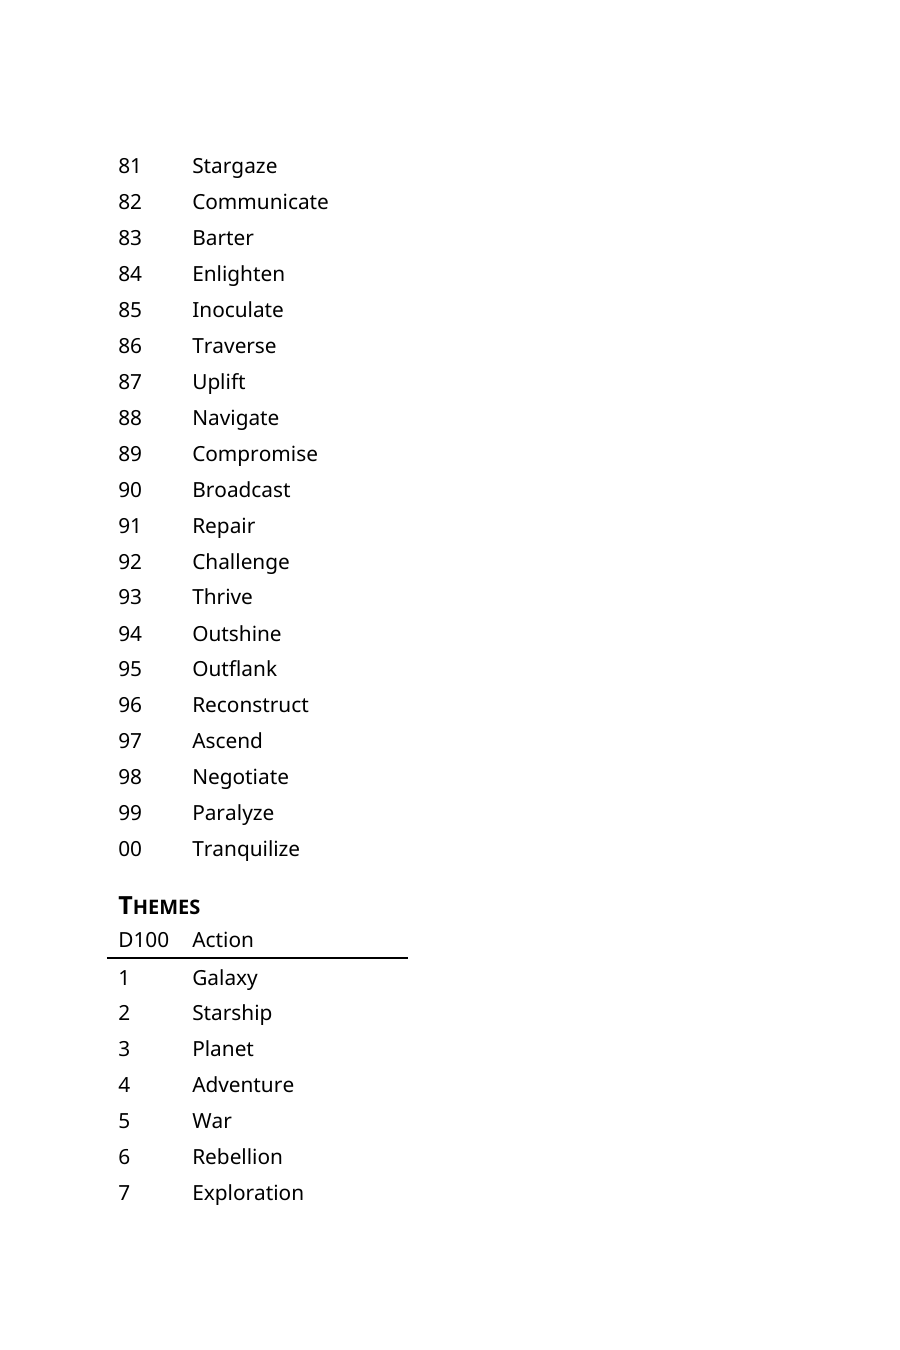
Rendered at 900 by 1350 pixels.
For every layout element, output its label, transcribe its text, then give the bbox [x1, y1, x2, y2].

table_cell Thrive [181, 579, 359, 615]
table_cell 95 [107, 651, 181, 687]
table_header D100 [107, 921, 181, 957]
table_cell 92 [107, 543, 181, 579]
table_cell Paralyze [181, 795, 359, 831]
table_cell Barter [181, 220, 359, 256]
table_cell Compromise [181, 435, 359, 471]
table_cell Communicate [181, 184, 359, 219]
table_cell War [181, 1103, 408, 1138]
table_cell 96 [107, 687, 181, 723]
table_cell 98 [107, 759, 181, 794]
table_cell 86 [107, 327, 181, 363]
table_cell 6 [107, 1139, 181, 1174]
table_cell 84 [107, 256, 181, 291]
table_cell 83 [107, 220, 181, 256]
table_cell Tranquilize [181, 831, 359, 866]
table_cell Outshine [181, 615, 359, 651]
table_cell Planet [181, 1031, 408, 1067]
table_cell Exploration [181, 1175, 408, 1210]
table_cell 7 [107, 1175, 181, 1210]
table_cell Ascend [181, 723, 359, 759]
table_cell Stargaze [181, 148, 359, 184]
table_cell Starship [181, 995, 408, 1031]
table_cell 97 [107, 723, 181, 759]
table_cell Reconstruct [181, 687, 359, 723]
table_cell Negotiate [181, 759, 359, 794]
table_cell 2 [107, 995, 181, 1031]
table_cell Galaxy [181, 959, 408, 995]
table_cell Rebellion [181, 1139, 408, 1174]
table_cell 82 [107, 184, 181, 219]
table_cell 00 [107, 831, 181, 866]
table_cell Traverse [181, 327, 359, 363]
table_cell 3 [107, 1031, 181, 1067]
table_cell Broadcast [181, 471, 359, 507]
table_cell 94 [107, 615, 181, 651]
table_cell 1 [107, 959, 181, 995]
table_cell 88 [107, 399, 181, 435]
table_cell 99 [107, 795, 181, 831]
table_cell Inoculate [181, 291, 359, 327]
subtitle Themes [118, 887, 782, 921]
table_cell 81 [107, 148, 181, 184]
table_cell 85 [107, 291, 181, 327]
table_cell 91 [107, 507, 181, 543]
table_cell Outflank [181, 651, 359, 687]
table_cell Uplift [181, 363, 359, 399]
table_cell 89 [107, 435, 181, 471]
table_cell Challenge [181, 543, 359, 579]
table_cell 93 [107, 579, 181, 615]
table_cell Repair [181, 507, 359, 543]
table_cell 4 [107, 1067, 181, 1103]
table_cell 90 [107, 471, 181, 507]
table_cell Navigate [181, 399, 359, 435]
table_header Action [181, 921, 408, 957]
table_cell Enlighten [181, 256, 359, 291]
table_cell 87 [107, 363, 181, 399]
table_cell 5 [107, 1103, 181, 1138]
table_cell Adventure [181, 1067, 408, 1103]
